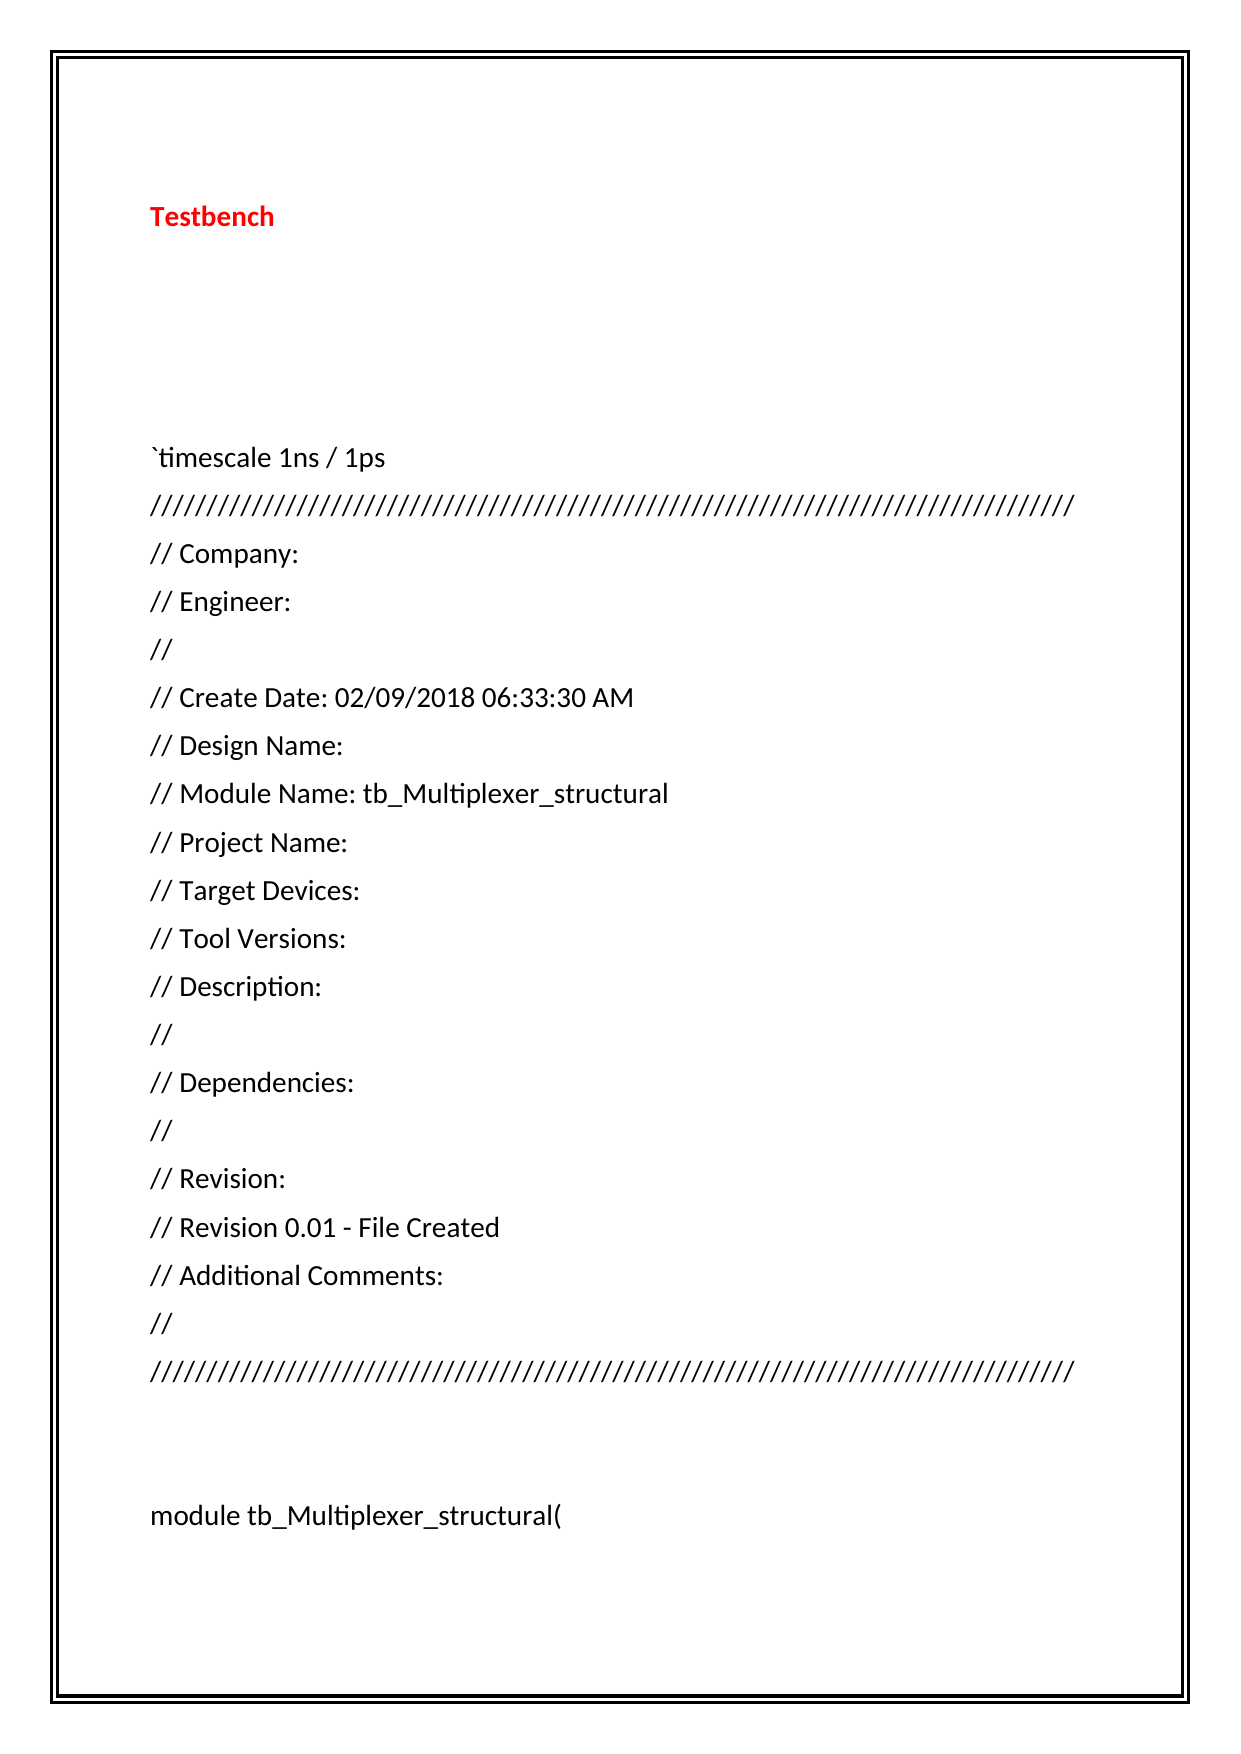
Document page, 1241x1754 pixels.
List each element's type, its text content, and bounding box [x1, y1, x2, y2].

text // Company: [150, 535, 1090, 571]
text // [150, 1016, 1090, 1052]
text // Design Name: [150, 727, 1090, 763]
text // [150, 1305, 1090, 1341]
text // Engineer: [150, 583, 1090, 619]
text // Project Name: [150, 824, 1090, 859]
text // Revision 0.01 - File Created [150, 1209, 1090, 1244]
text // Additional Comments: [150, 1257, 1090, 1292]
text // Module Name: tb_Multiplexer_structural [150, 776, 1090, 811]
text ////////////////////////////////////////////////////////////////////////////////// [150, 487, 1090, 522]
text // Revision: [150, 1161, 1090, 1196]
text // Create Date: 02/09/2018 06:33:30 AM [150, 679, 1090, 715]
text // Target Devices: [150, 872, 1090, 907]
text `timescale 1ns / 1ps [150, 439, 1090, 474]
text // [150, 631, 1090, 667]
text Testbench [150, 198, 1090, 234]
text // [150, 1112, 1090, 1148]
text // Dependencies: [150, 1064, 1090, 1100]
text // Tool Versions: [150, 920, 1090, 956]
text ////////////////////////////////////////////////////////////////////////////////// [150, 1353, 1090, 1389]
text module tb_Multiplexer_structural( [150, 1497, 1090, 1533]
text // Description: [150, 968, 1090, 1004]
